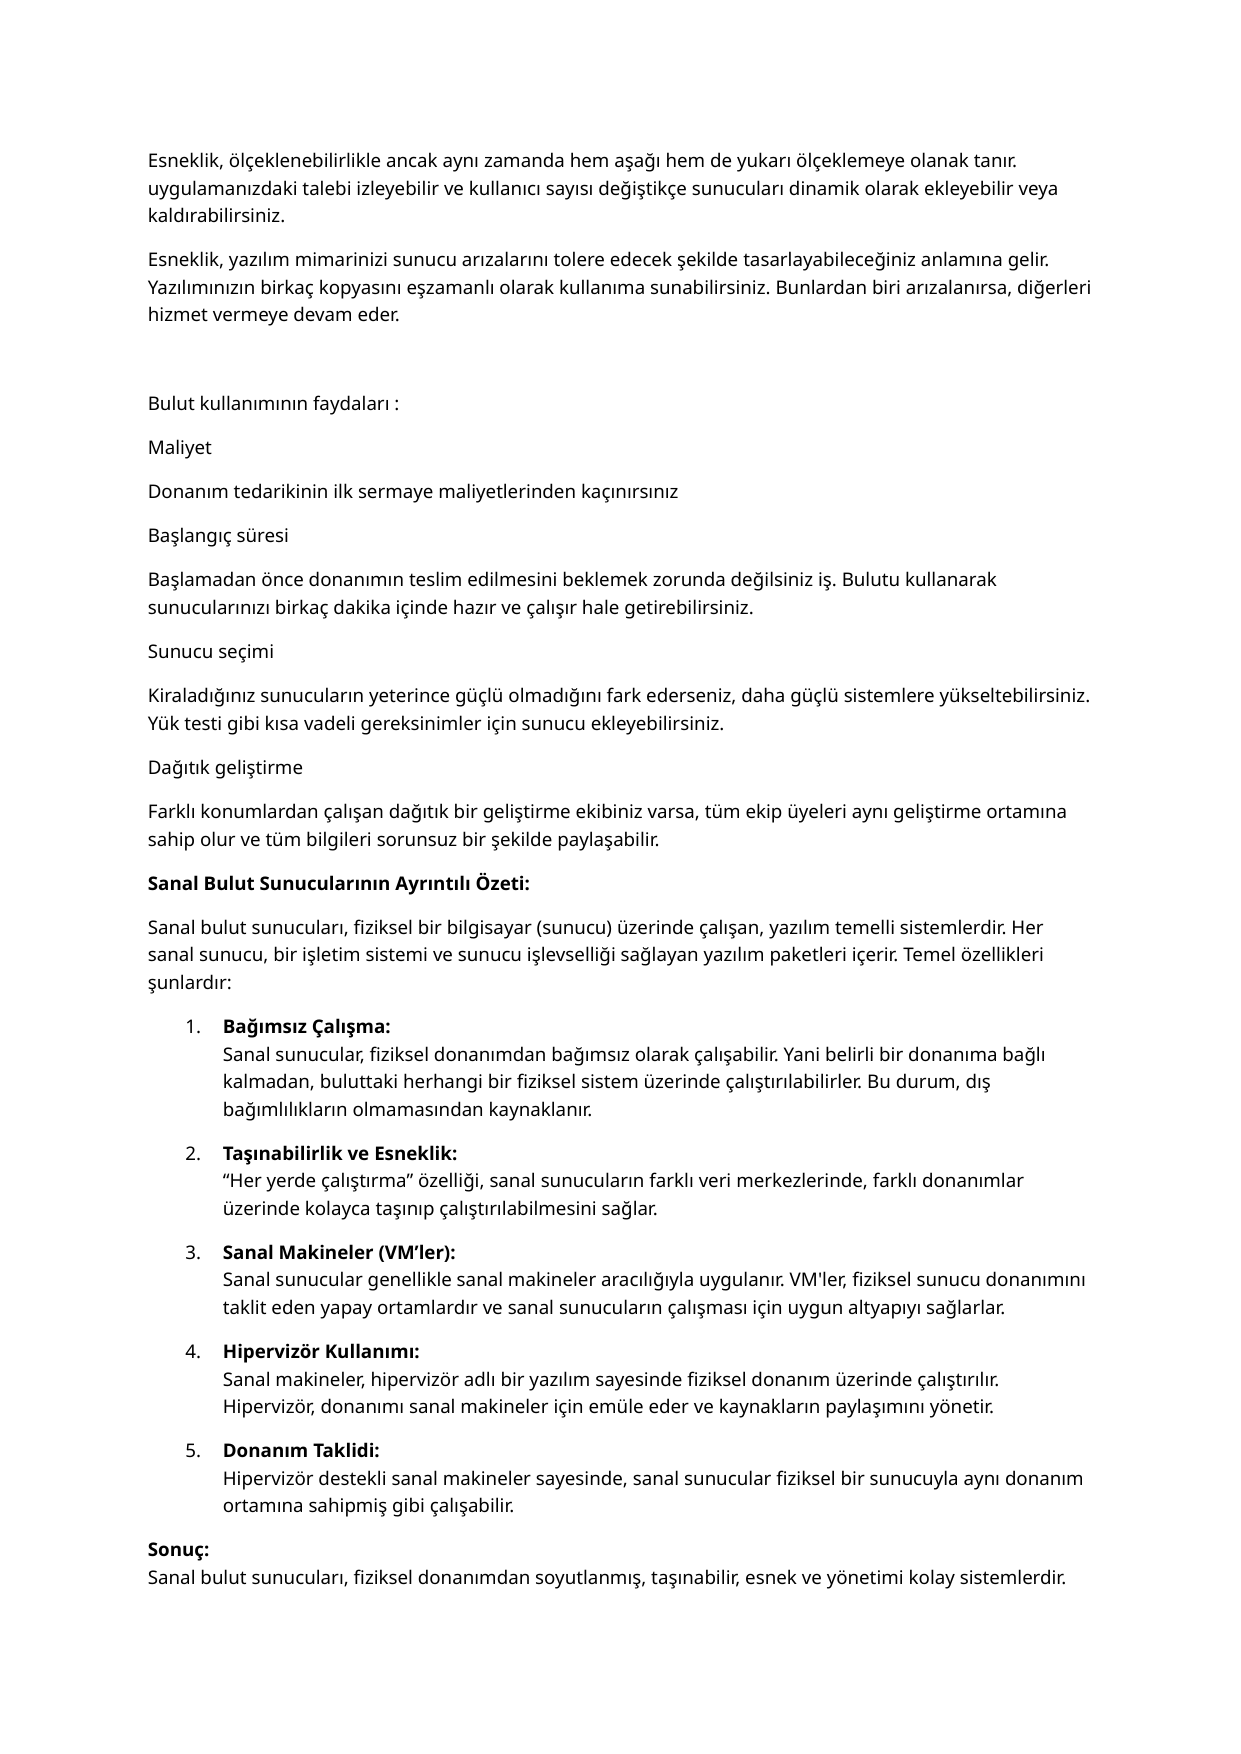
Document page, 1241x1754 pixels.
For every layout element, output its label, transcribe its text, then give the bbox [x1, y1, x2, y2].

list Bağımsız Çalışma: Sanal sunucular, fiziksel donanımdan bağımsız olarak çalışabilir. Yani belirli bir donanıma bağlı kalmadan, buluttaki herhangi bir fiziksel sistem üzerinde çalıştırılabilirler. Bu durum, dış bağımlılıkların olmamasından kaynaklanır. [185, 1013, 1093, 1121]
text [148, 1537, 1093, 1590]
text Esneklik, yazılım mimarinizi sunucu arızalarını tolere edecek şekilde tasarlayabileceğiniz anlamına gelir. Yazılımınızın birkaç kopyasını eşzamanlı olarak kullanıma sunabilirsiniz. Bunlardan biri arızalanırsa, diğerleri hizmet vermeye devam eder. [148, 247, 1093, 327]
text Sunucu seçimi [148, 638, 1093, 664]
text Farklı konumlardan çalışan dağıtık bir geliştirme ekibiniz varsa, tüm ekip üyeleri aynı geliştirme ortamına sahip olur ve tüm bilgileri sorunsuz bir şekilde paylaşabilir. [148, 798, 1093, 851]
list Donanım Taklidi: Hipervizör destekli sanal makineler sayesinde, sanal sunucular fiziksel bir sunucuyla aynı donanım ortamına sahipmiş gibi çalışabilir. [185, 1438, 1093, 1518]
text Sanal bulut sunucuları, fiziksel bir bilgisayar (sunucu) üzerinde çalışan, yazılım temelli sistemlerdir. Her sanal sunucu, bir işletim sistemi ve sunucu işlevselliği sağlayan yazılım paketleri içerir. Temel özellikleri şunlardır: [148, 914, 1093, 995]
text Sanal Bulut Sunucularının Ayrıntılı Özeti: [148, 870, 1093, 896]
text Donanım tedarikinin ilk sermaye maliyetlerinden kaçınırsınız [148, 478, 1093, 504]
text Başlangıç süresi [148, 523, 1093, 548]
text Maliyet [148, 434, 1093, 460]
text Dağıtık geliştirme [148, 754, 1093, 780]
list Sanal Makineler (VM’ler): Sanal sunucular genellikle sanal makineler aracılığıyla uygulanır. VM'ler, fiziksel sunucu donanımını taklit eden yapay ortamlardır ve sanal sunucuların çalışması için uygun altyapıyı sağlarlar. [185, 1239, 1093, 1320]
list Taşınabilirlik ve Esneklik: “Her yerde çalıştırma” özelliği, sanal sunucuların farklı veri merkezlerinde, farklı donanımlar üzerinde kolayca taşınıp çalıştırılabilmesini sağlar. [185, 1140, 1093, 1221]
text Başlamadan önce donanımın teslim edilmesini beklemek zorunda değilsiniz iş. Bulutu kullanarak sunucularınızı birkaç dakika içinde hazır ve çalışır hale getirebilirsiniz. [148, 567, 1093, 620]
text Kiraladığınız sunucuların yeterince güçlü olmadığını fark ederseniz, daha güçlü sistemlere yükseltebilirsiniz. Yük testi gibi kısa vadeli gereksinimler için sunucu ekleyebilirsiniz. [148, 683, 1093, 736]
text Bulut kullanımının faydaları : [148, 390, 1093, 416]
text Esneklik, ölçeklenebilirlikle ancak aynı zamanda hem aşağı hem de yukarı ölçeklemeye olanak tanır. uygulamanızdaki talebi izleyebilir ve kullanıcı sayısı değiştikçe sunucuları dinamik olarak ekleyebilir veya kaldırabilirsiniz. [148, 148, 1093, 228]
list Hipervizör Kullanımı: Sanal makineler, hipervizör adlı bir yazılım sayesinde fiziksel donanım üzerinde çalıştırılır. Hipervizör, donanımı sanal makineler için emüle eder ve kaynakların paylaşımını yönetir. [185, 1338, 1093, 1419]
